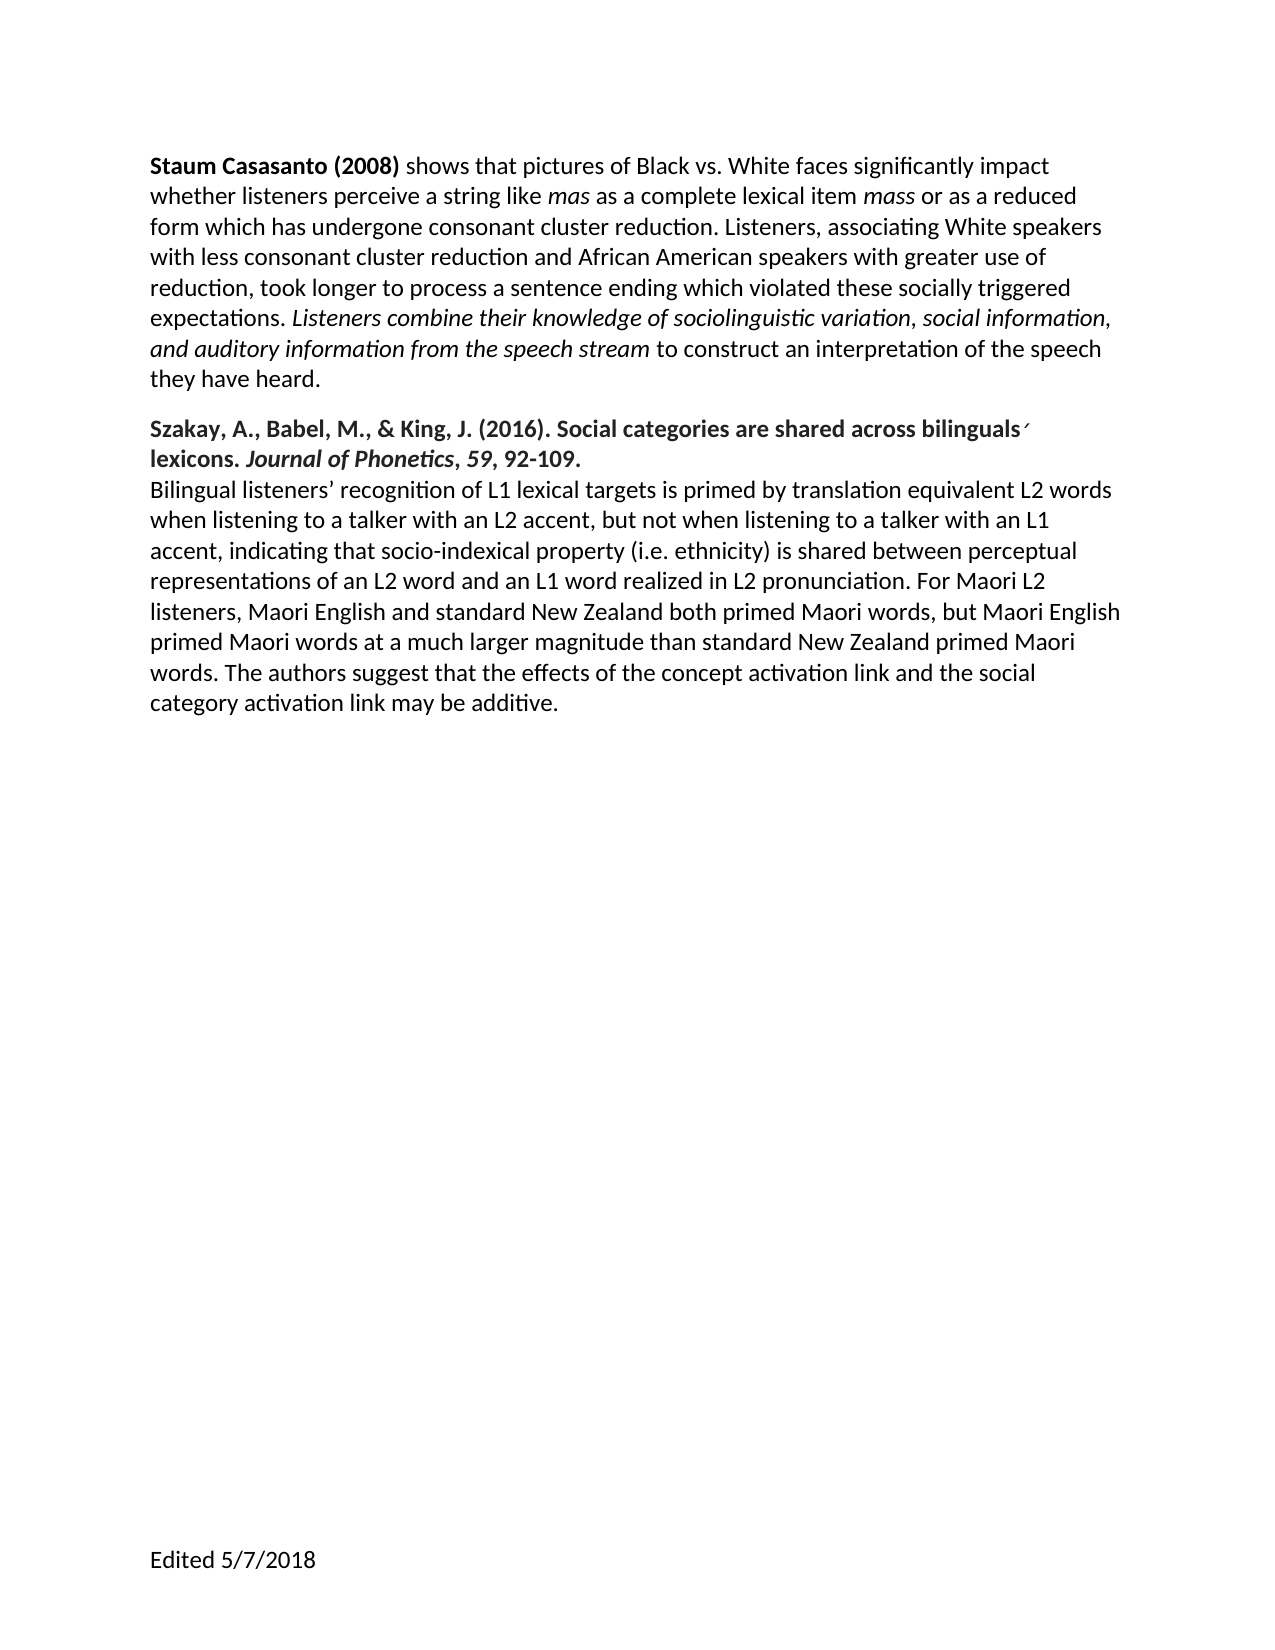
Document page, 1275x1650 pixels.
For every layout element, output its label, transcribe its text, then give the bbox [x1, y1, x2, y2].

text Bilingual listeners’ recognition of L1 lexical targets is primed by translation equivalent L2 words when listening to a talker with an L2 accent, but not when listening to a talker with an L1 accent, indicating that socio-indexical property (i.e. ethnicity) is shared between perceptual representations of an L2 word and an L1 word realized in L2 pronunciation. For Maori L2 listeners, Maori English and standard New Zealand both primed Maori words, but Maori English primed Maori words at a much larger magnitude than standard New Zealand primed Maori words. The authors suggest that the effects of the concept activation link and the social category activation link may be additive. [150, 474, 1125, 718]
text Szakay, A., Babel, M., & King, J. (2016). Social categories are shared across bilinguals׳ lexicons. Journal of Phonetics, 59, 92-109. [150, 413, 1125, 474]
text Staum Casasanto (2008) shows that pictures of Black vs. White faces significantly impact whether listeners perceive a string like mas as a complete lexical item mass or as a reduced form which has undergone consonant cluster reduction. Listeners, associating White speakers with less consonant cluster reduction and African American speakers with greater use of reduction, took longer to process a sentence ending which violated these socially triggered expectations. Listeners combine their knowledge of sociolinguistic variation, social information, and auditory information from the speech stream to construct an interpretation of the speech they have heard. [150, 150, 1125, 394]
